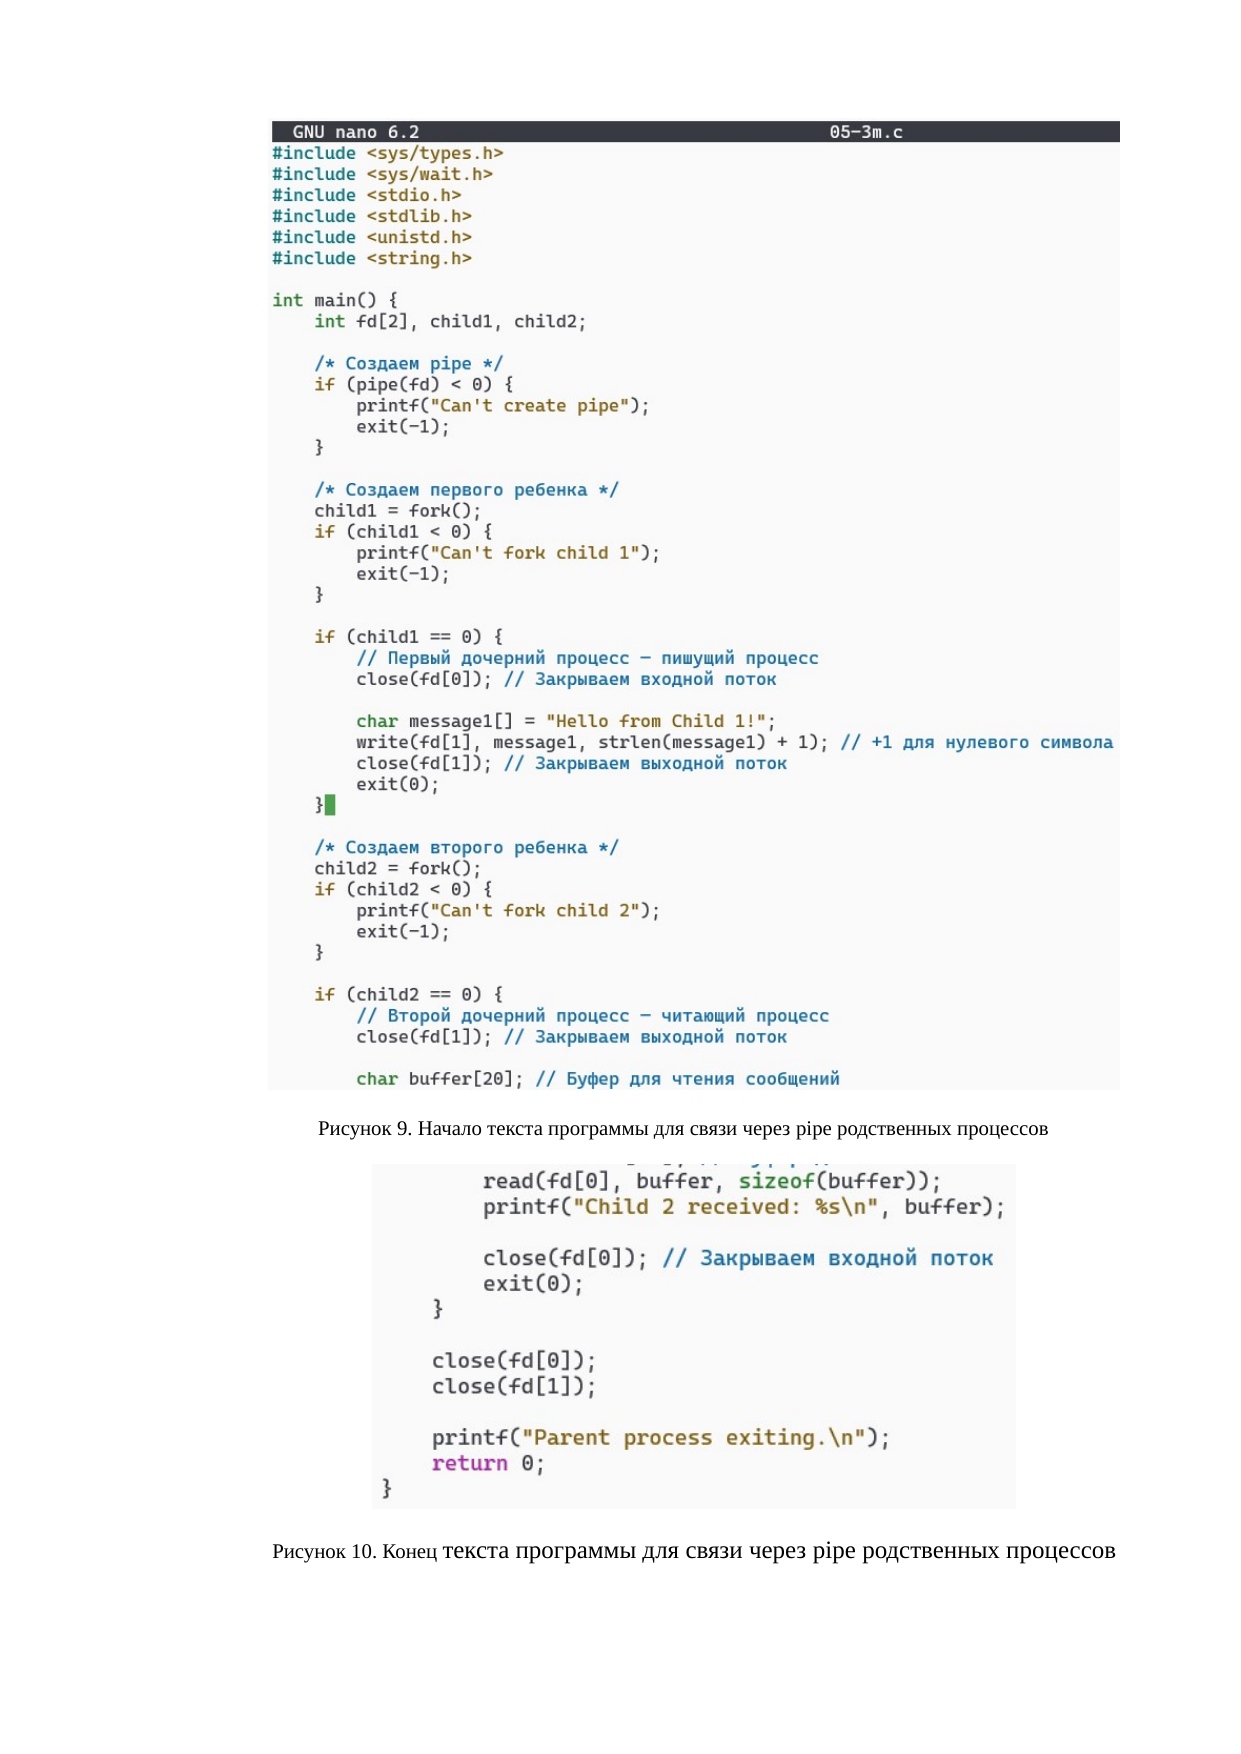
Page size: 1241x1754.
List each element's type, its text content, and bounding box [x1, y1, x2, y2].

text Рисунок 10. Конец текста программы для связи через pipe родственных процессов [177, 1536, 1152, 1564]
picture [268, 118, 1120, 1090]
picture [372, 1164, 1016, 1509]
text Рисунок 9. Начало текста программы для связи через pipe родственных процессов [215, 1116, 1152, 1140]
